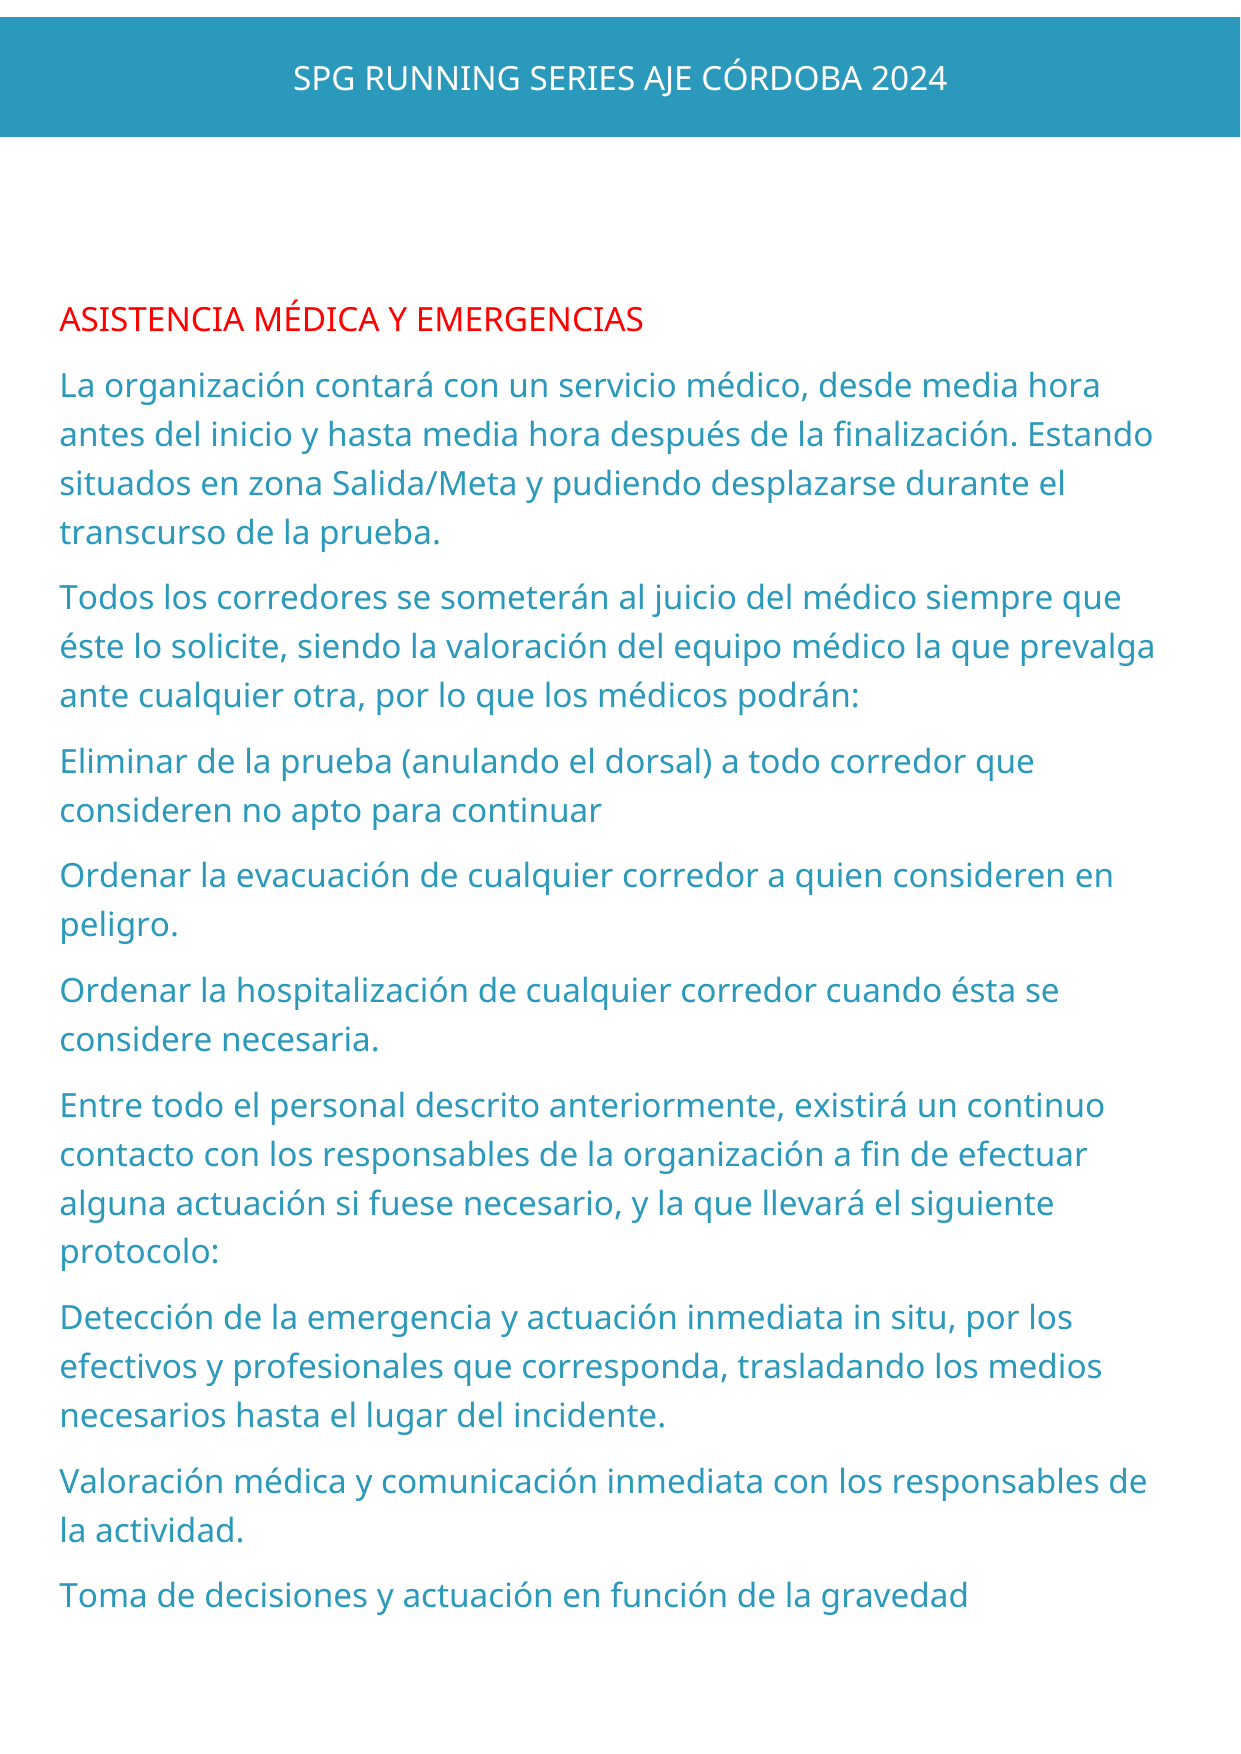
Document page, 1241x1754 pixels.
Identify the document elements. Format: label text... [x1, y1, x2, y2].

text Entre todo el personal descrito anteriormente, existirá un continuo contacto con los responsables de la organización a fin de efectuar alguna actuación si fuese necesario, y la que llevará el siguiente protocolo: [59, 1081, 1181, 1274]
text Ordenar la evacuación de cualquier corredor a quien consideren en peligro. [59, 852, 1181, 947]
text Ordenar la hospitalización de cualquier corredor cuando ésta se considere necesaria. [59, 967, 1181, 1061]
text ASISTENCIA MÉDICA Y EMERGENCIAS [59, 296, 1181, 341]
text Detección de la emergencia y actuación inmediata in situ, por los efectivos y profesionales que corresponda, trasladando los medios necesarios hasta el lugar del incidente. [59, 1294, 1181, 1437]
text Valoración médica y comunicación inmediata con los responsables de la actividad. [59, 1457, 1181, 1552]
text Eliminar de la prueba (anulando el dorsal) a todo corredor que consideren no apto para continuar [59, 738, 1181, 832]
text La organización contará con un servicio médico, desde media hora antes del inicio y hasta media hora después de la finalización. Estando situados en zona Salida/Meta y pudiendo desplazarse durante el transcurso de la prueba. [59, 362, 1181, 554]
text Todos los corredores se someterán al juicio del médico siempre que éste lo solicite, siendo la valoración del equipo médico la que prevalga ante cualquier otra, por lo que los médicos podrán: [59, 574, 1181, 717]
text Toma de decisiones y actuación en función de la gravedad [59, 1572, 1181, 1617]
